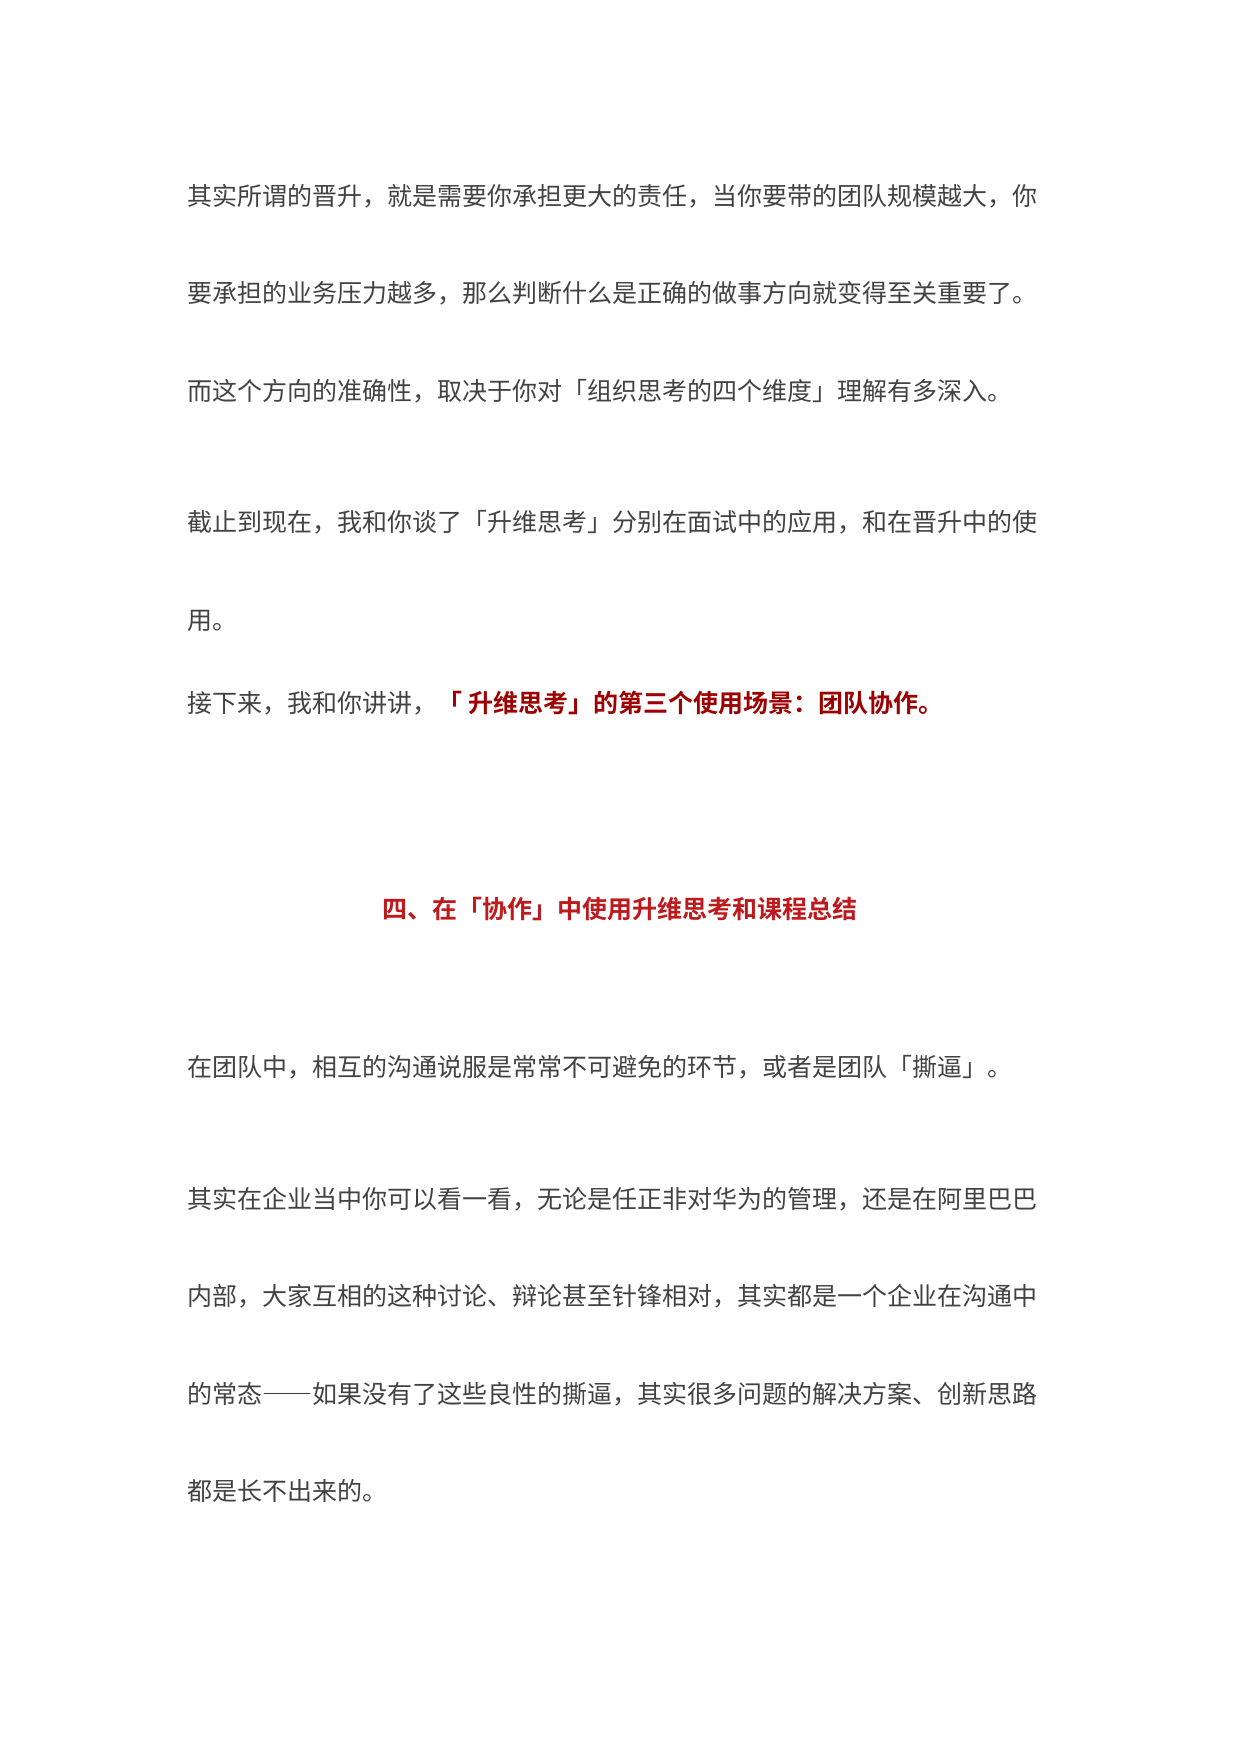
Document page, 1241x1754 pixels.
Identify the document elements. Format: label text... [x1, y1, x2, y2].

text 四、在「协作」中使用升维思考和课程总结 [187, 875, 1053, 940]
text 接下来，我和你讲讲，「 升维思考」的第三个使用场景：团队协作。 [187, 669, 1053, 734]
text 在团队中，相互的沟通说服是常常不可避免的环节，或者是团队「撕逼」。 [187, 1033, 1053, 1098]
text 其实在企业当中你可以看一看，无论是任正非对华为的管理，还是在阿里巴巴内部，大家互相的这种讨论、辩论甚至针锋相对，其实都是一个企业在沟通中的常态——如果没有了这些良性的撕逼，其实很多问题的解决方案、创新思路都是长不出来的。 [187, 1165, 1053, 1522]
text 截止到现在，我和你谈了「升维思考」分别在面试中的应用，和在晋升中的使用。 [187, 488, 1053, 651]
text 其实所谓的晋升，就是需要你承担更大的责任，当你要带的团队规模越大，你要承担的业务压力越多，那么判断什么是正确的做事方向就变得至关重要了。而这个方向的准确性，取决于你对「组织思考的四个维度」理解有多深入。 [187, 162, 1053, 422]
